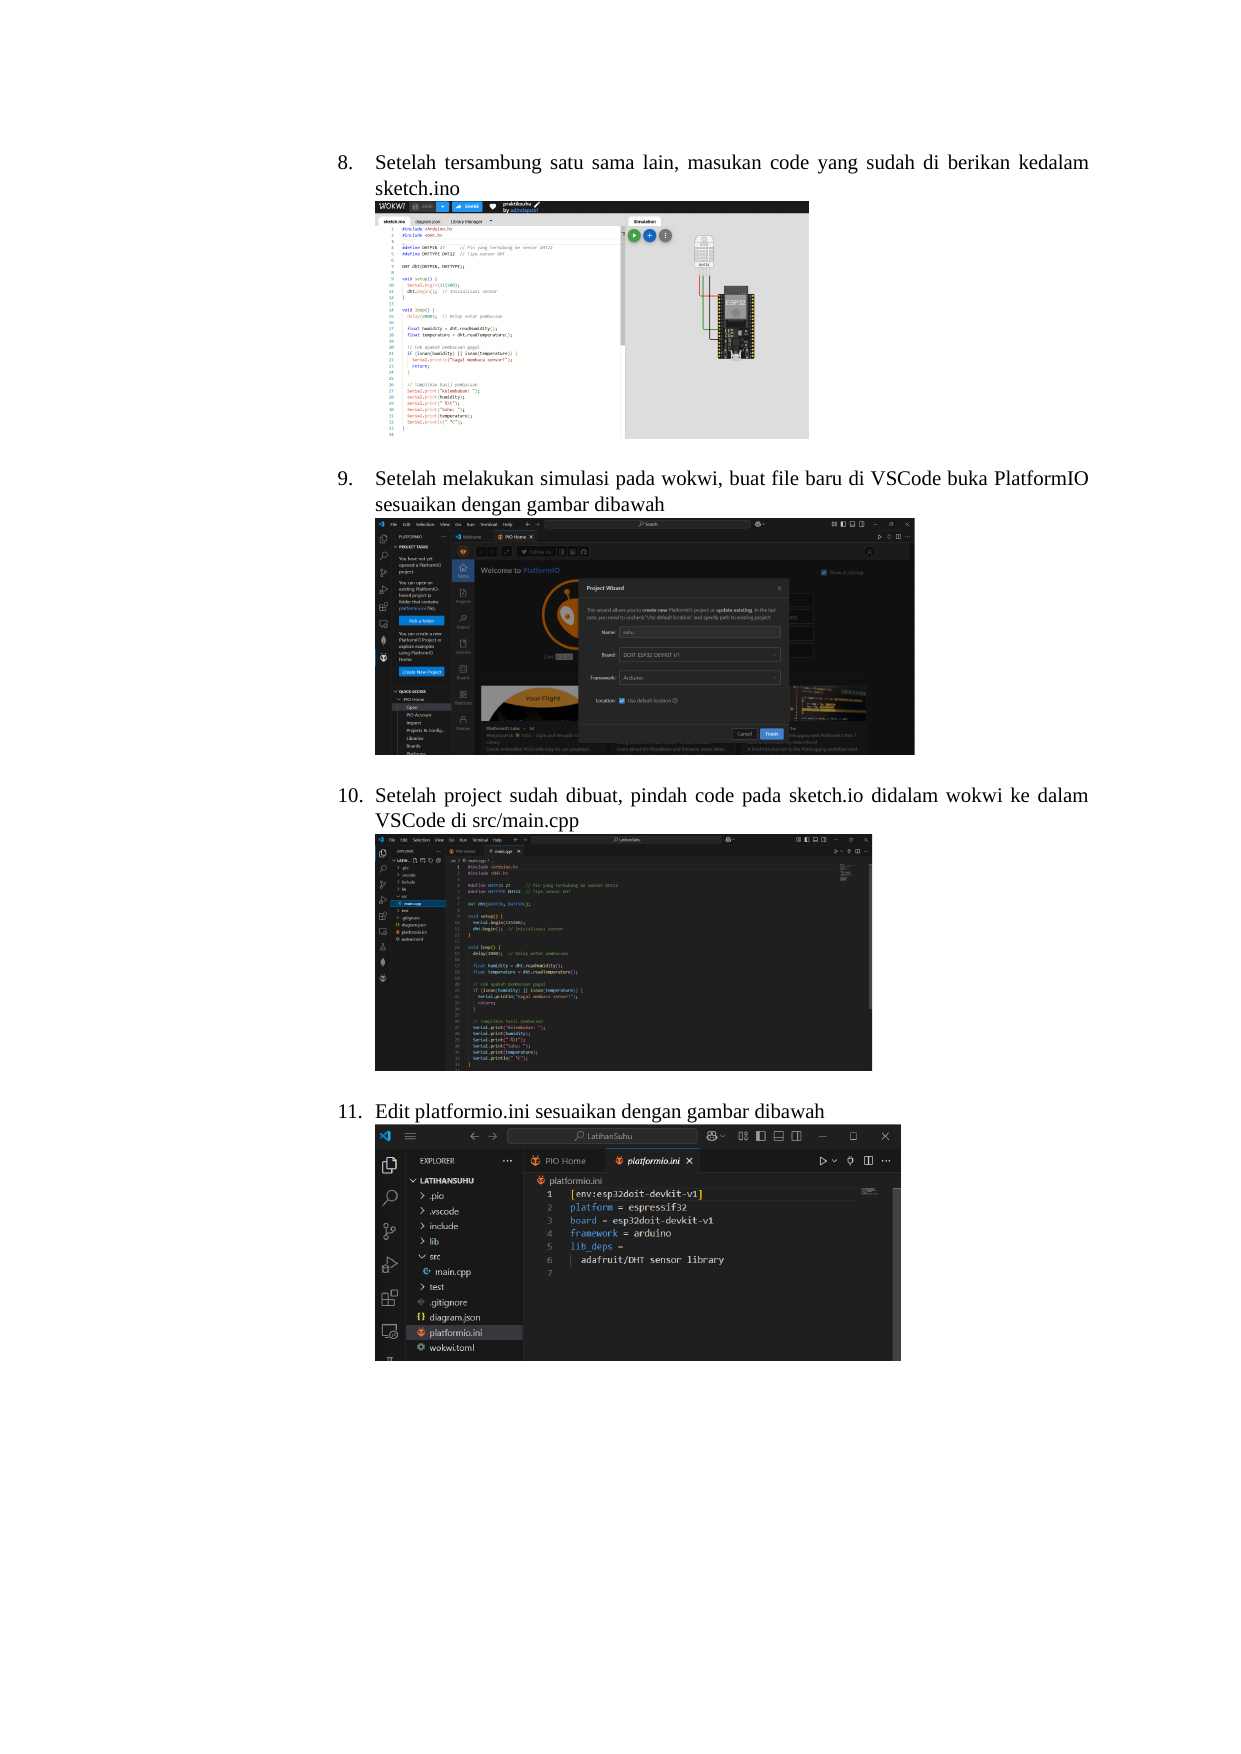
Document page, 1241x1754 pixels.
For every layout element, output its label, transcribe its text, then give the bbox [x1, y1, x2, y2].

list Setelah tersambung satu sama lain, masukan code yang sudah di berikan kedalam sketch.ino [337, 150, 1090, 200]
picture [375, 201, 809, 439]
list Setelah project sudah dibuat, pindah code pada sketch.io didalam wokwi ke dalam VSCode di src/main.cpp [337, 782, 1090, 832]
picture [375, 834, 873, 1071]
picture [375, 1124, 901, 1361]
list Edit platformio.ini sesuaikan dengan gambar dibawah [337, 1099, 1090, 1123]
list Setelah melakukan simulasi pada wokwi, buat file baru di VSCode buka PlatformIO sesuaikan dengan gambar dibawah [337, 466, 1090, 516]
picture [375, 518, 915, 755]
